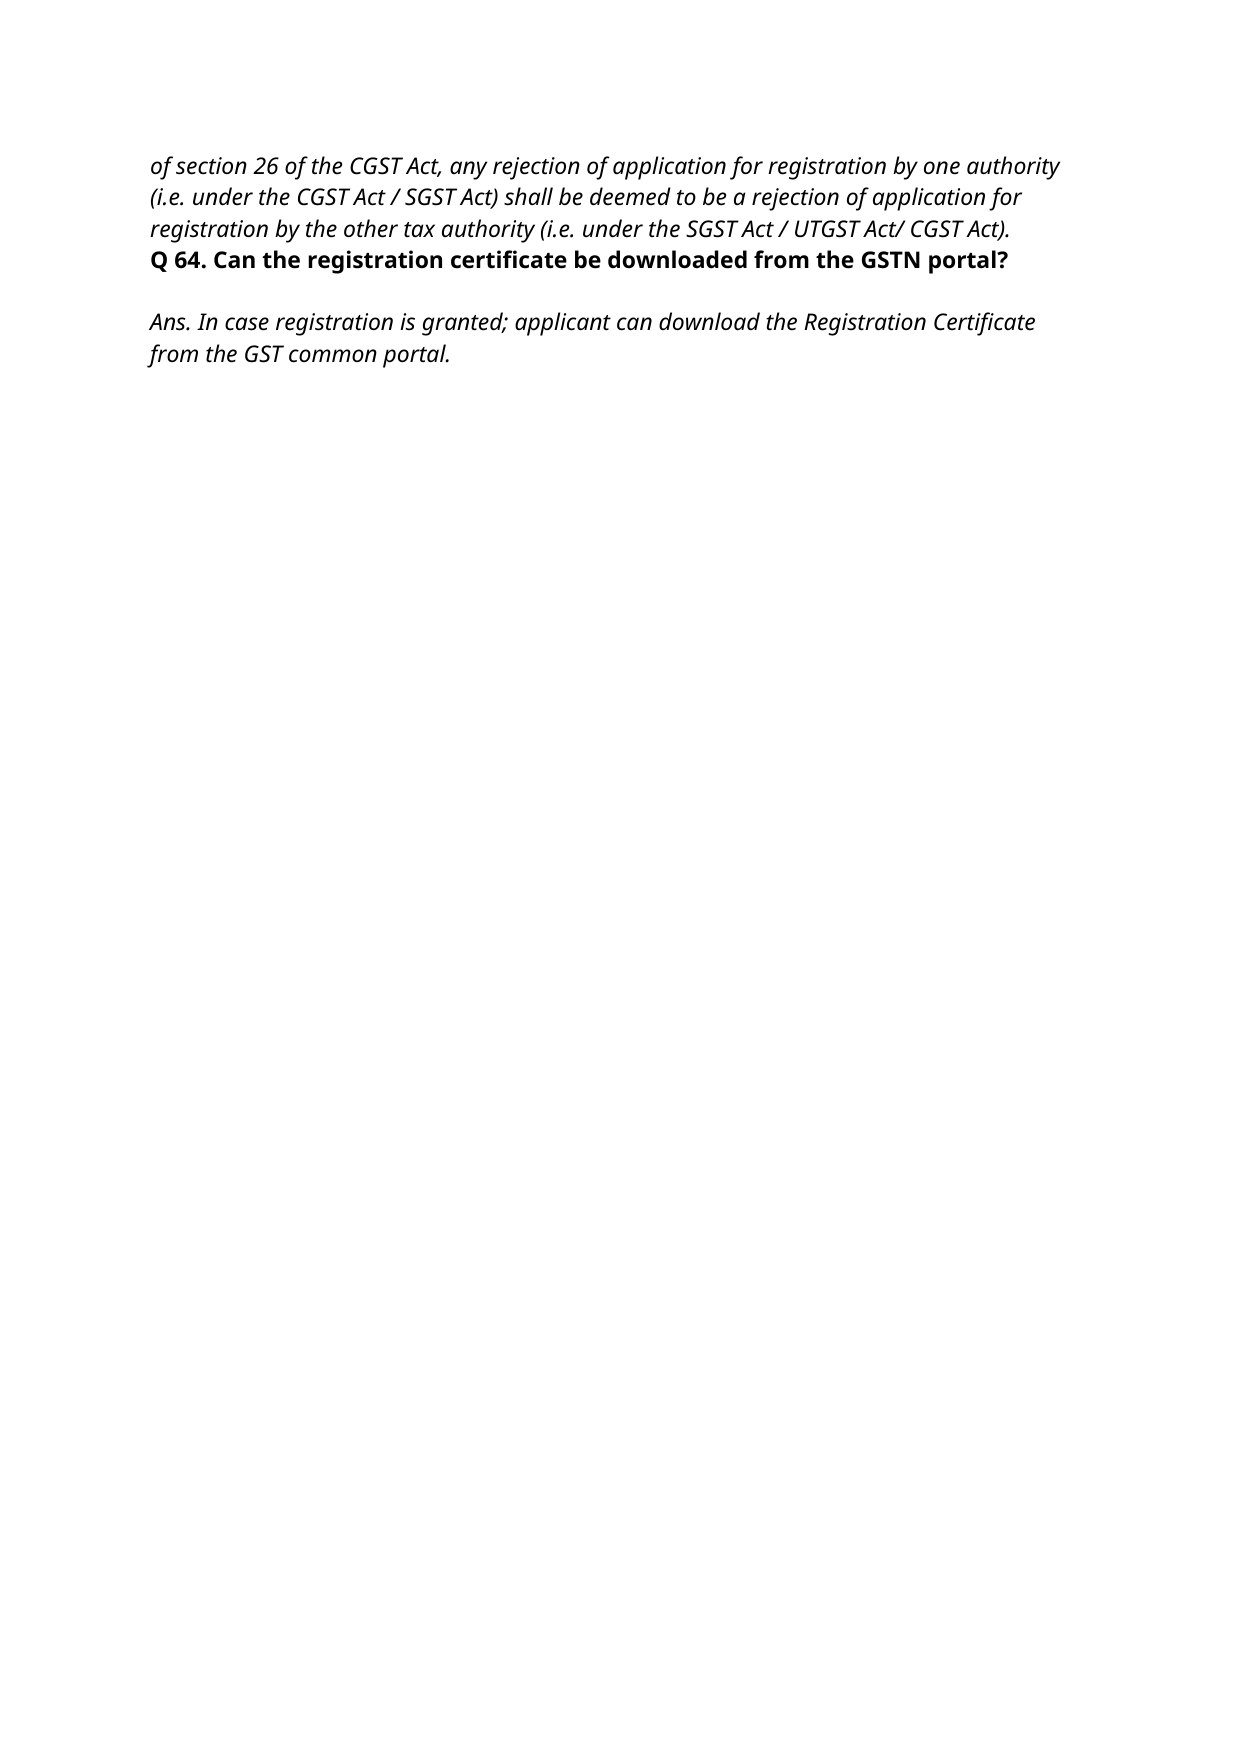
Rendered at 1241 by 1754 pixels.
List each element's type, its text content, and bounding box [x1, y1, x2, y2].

text Q 64. Can the registration certificate be downloaded from the GSTN portal? [150, 244, 1090, 275]
text of section 26 of the CGST Act, any rejection of application for registration by one authority (i.e. under the CGST Act / SGST Act) shall be deemed to be a rejection of application for registration by the other tax authority (i.e. under the SGST Act / UTGST Act/ CGST Act). [150, 150, 1090, 244]
text Ans. In case registration is granted; applicant can download the Registration Certificate from the GST common portal. [150, 306, 1090, 369]
